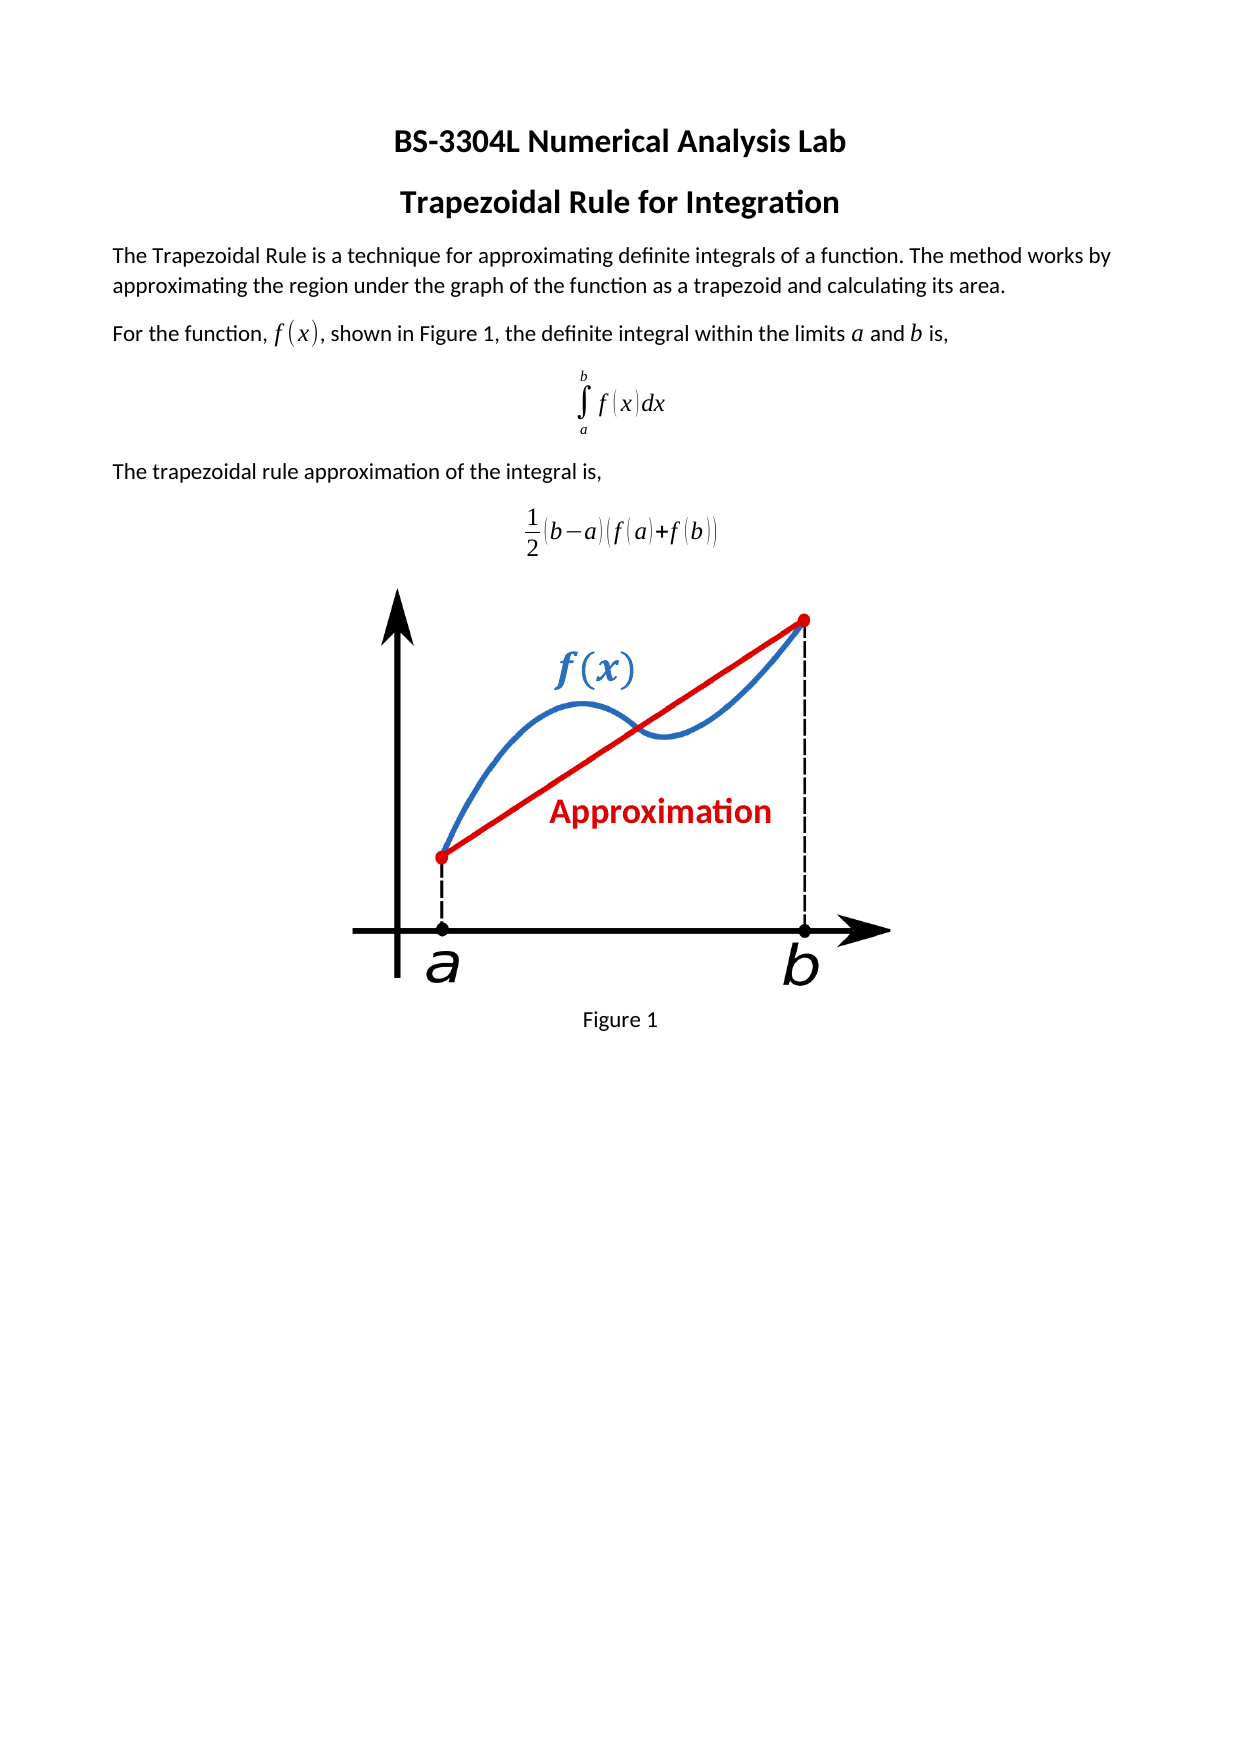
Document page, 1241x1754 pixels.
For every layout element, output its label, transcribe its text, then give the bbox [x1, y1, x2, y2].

text The trapezoidal rule approximation of the integral is, [112, 457, 1128, 485]
text Trapezoidal Rule for Integration [112, 181, 1128, 221]
text Figure 1 [112, 1006, 1128, 1033]
text For the function, , shown in Figure 1, the definite integral within the limits and is, [112, 318, 1128, 348]
text The Trapezoidal Rule is a technique for approximating definite integrals of a function. The method works by approximating the region under the graph of the function as a trapezoid and calculating its area. [112, 241, 1128, 299]
text BS-3304L Numerical Analysis Lab [112, 120, 1128, 161]
